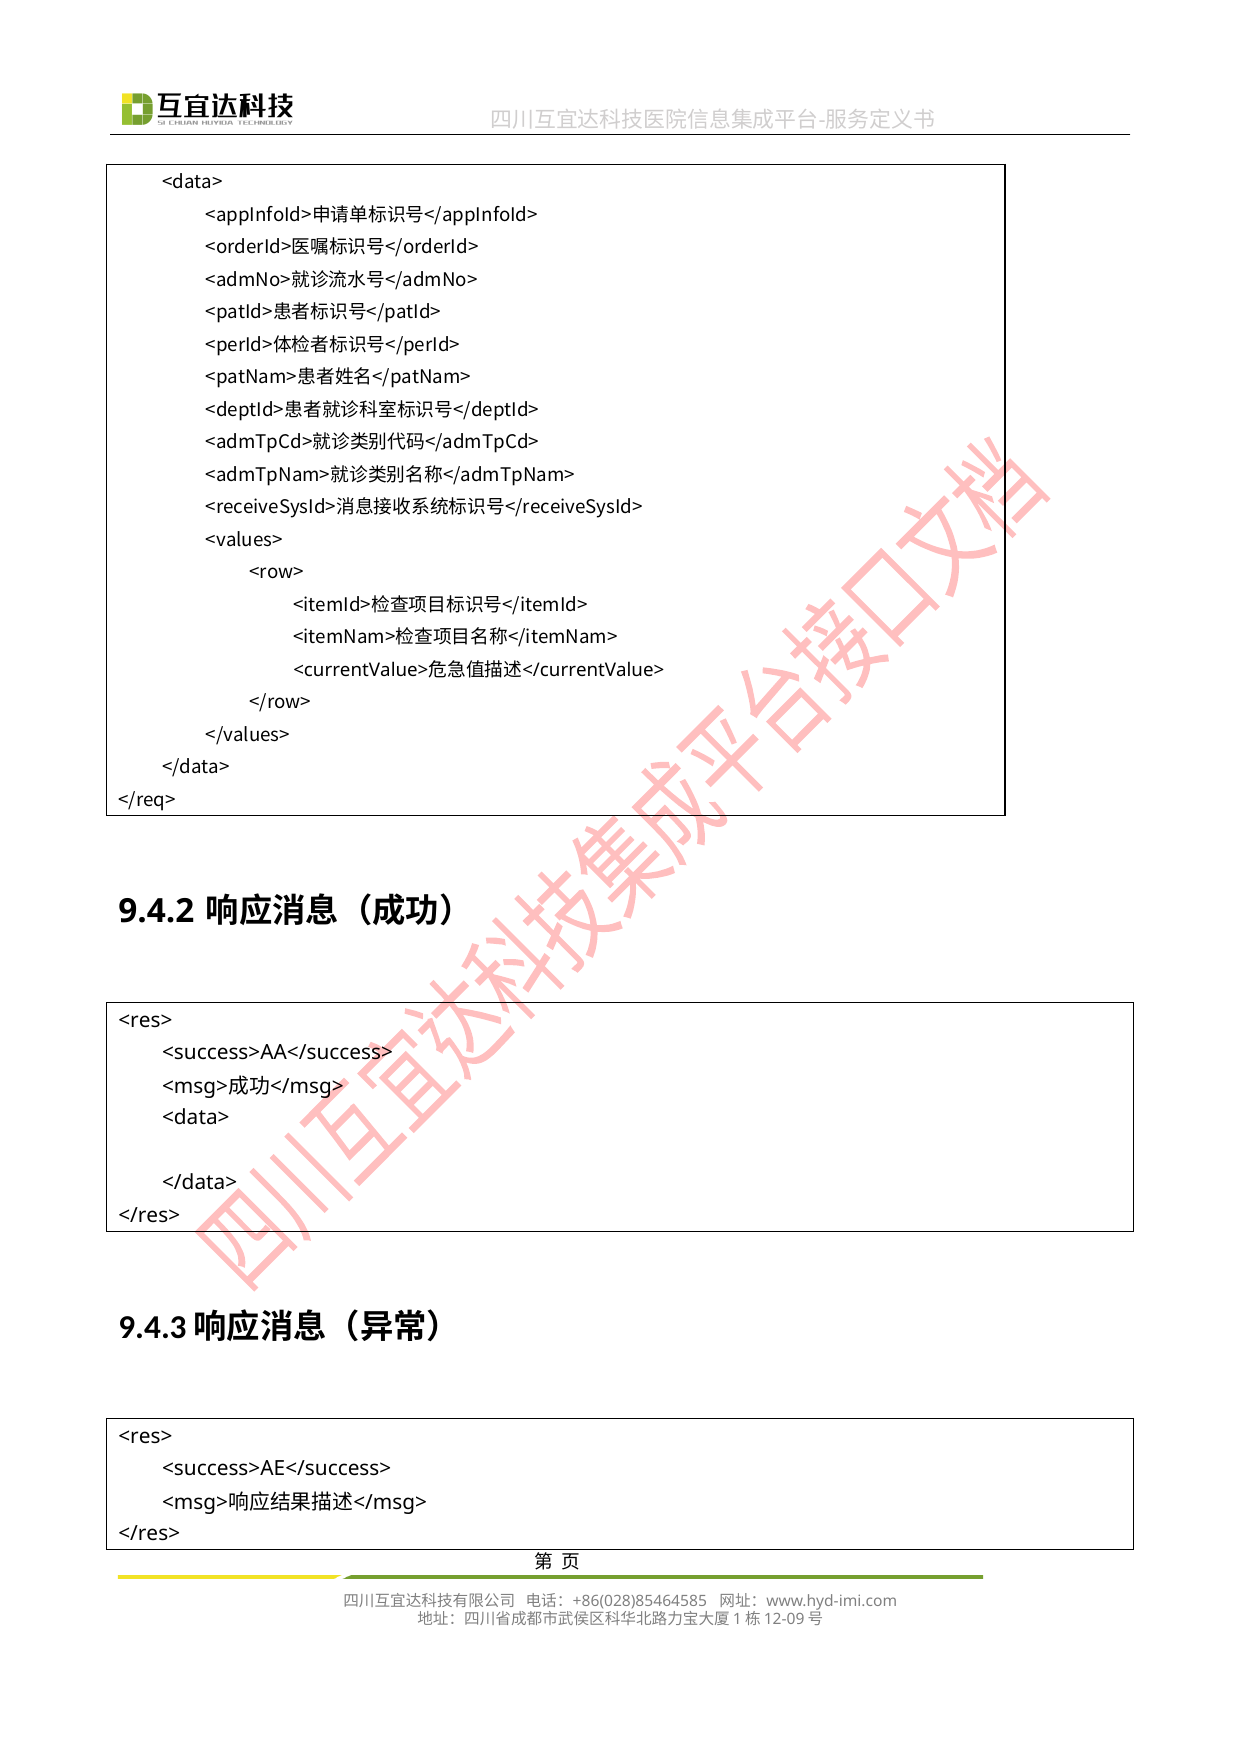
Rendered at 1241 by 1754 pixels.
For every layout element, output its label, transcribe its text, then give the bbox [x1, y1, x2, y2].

picture [117, 1575, 984, 1579]
picture [118, 90, 297, 128]
subtitle 响应消息（成功） [118, 875, 1122, 940]
table_header <res> <success>AE</success> <msg>响应结果描述</msg> </res> [107, 1419, 1133, 1549]
subtitle 响应消息（异常） [118, 1291, 1122, 1356]
table_header <res> <success>AA</success> <msg>成功</msg> <data> </data> </res> [107, 1003, 1133, 1231]
